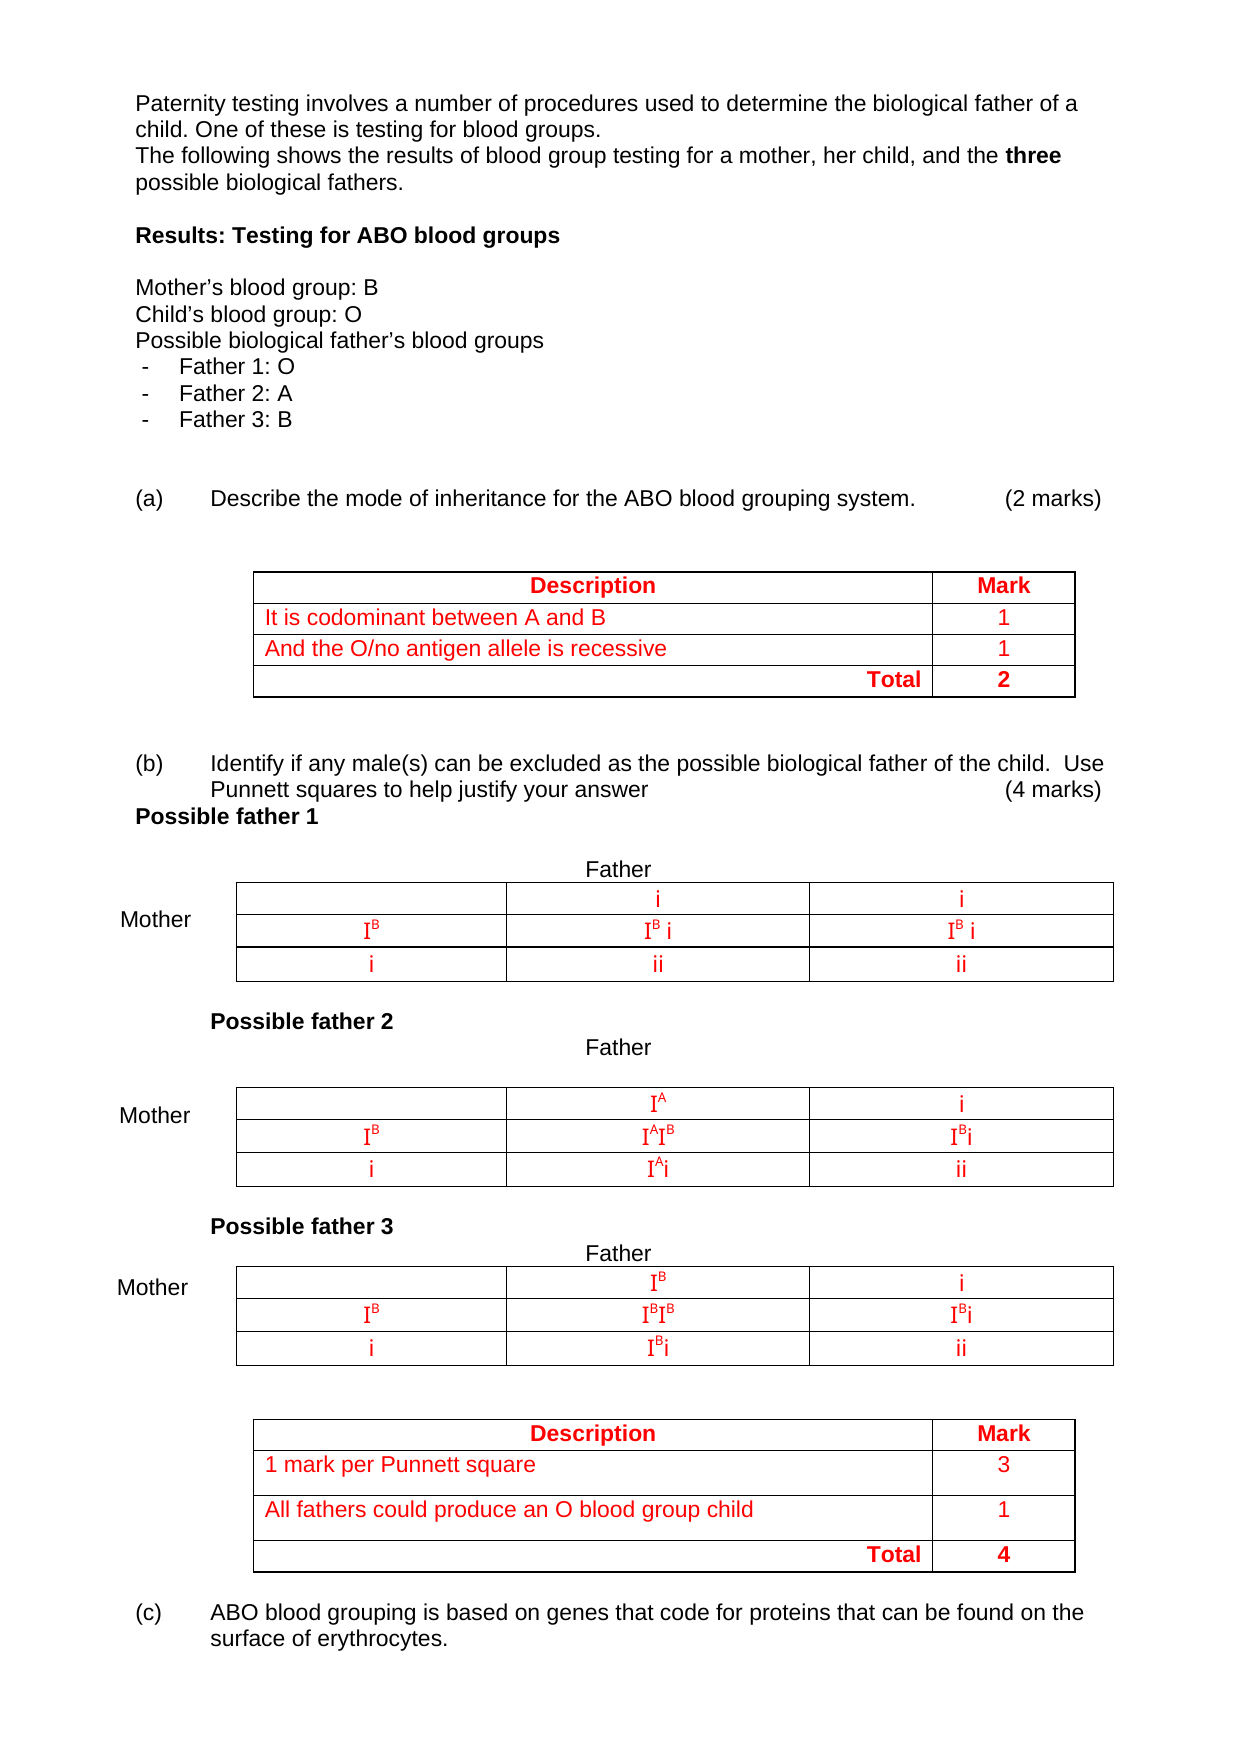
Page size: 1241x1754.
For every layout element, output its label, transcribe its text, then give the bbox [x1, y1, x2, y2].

table_cell i [237, 1332, 506, 1365]
table_cell 1 [933, 635, 1074, 665]
table_header i [810, 1088, 1113, 1119]
table_cell And the O/no antigen allele is recessive [254, 635, 932, 665]
table_cell 3 [933, 1451, 1074, 1495]
text Mother’s blood group: B [135, 274, 1105, 301]
list Father 2: A [141, 380, 1105, 406]
table_cell 1 [933, 1496, 1074, 1540]
table_cell IBi [810, 1299, 1113, 1331]
table_header Mark [933, 1420, 1074, 1450]
list Father 3: B [141, 406, 1105, 432]
table_header i [507, 883, 809, 914]
table_cell 1 mark per Punnett square [254, 1451, 932, 1495]
text Father [135, 1034, 1105, 1061]
text surface of erythrocytes. [135, 1625, 1105, 1651]
table_cell IAi [507, 1153, 809, 1186]
table_header [237, 1267, 506, 1298]
table_cell IB [237, 1120, 506, 1152]
table_cell IBi [810, 1120, 1113, 1152]
text (b) Identify if any male(s) can be excluded as the possible biological father of the child. Use Punnett squares to help justify your answer (4 marks) [135, 750, 1105, 803]
table_cell All fathers could produce an O blood group child [254, 1496, 932, 1540]
text Child’s blood group: O [135, 301, 1105, 327]
list Father 1: O [141, 353, 1105, 380]
table_cell IB [237, 915, 506, 946]
table_cell ii [810, 948, 1113, 981]
table_cell 2 [933, 666, 1074, 696]
text Possible biological father’s blood groups [135, 327, 1105, 353]
text Possible father 3 [135, 1213, 1105, 1239]
table_cell 1 [933, 604, 1074, 634]
text Possible father 1 [135, 803, 1105, 829]
table_header Description [254, 1420, 932, 1450]
text The following shows the results of blood group testing for a mother, her child, and the three possible biological fathers. [135, 142, 1105, 195]
text Paternity testing involves a number of procedures used to determine the biological father of a child. One of these is testing for blood groups. [135, 90, 1105, 142]
text (a) Describe the mode of inheritance for the ABO blood grouping system. (2 marks) [135, 485, 1105, 538]
text Father [135, 856, 1105, 882]
table_cell IBIB [507, 1299, 809, 1331]
table_cell ii [810, 1332, 1113, 1365]
table_header [237, 883, 506, 914]
table_cell IAIB [507, 1120, 809, 1152]
table_cell i [237, 1153, 506, 1186]
table_header IA [507, 1088, 809, 1119]
table_cell ii [810, 1153, 1113, 1186]
table_cell ii [507, 948, 809, 981]
text Father [135, 1239, 1105, 1266]
table_header Description [254, 573, 932, 603]
text (c) ABO blood grouping is based on genes that code for proteins that can be found on the [135, 1599, 1105, 1625]
text Results: Testing for ABO blood groups [135, 222, 1105, 248]
text Possible father 2 [135, 1008, 1105, 1034]
table_header Mark [933, 573, 1074, 603]
table_cell i [237, 948, 506, 981]
table_cell 4 [933, 1541, 1074, 1571]
table_cell IB i [507, 915, 809, 946]
table_header [237, 1088, 506, 1119]
table_header i [810, 883, 1113, 914]
table_header i [810, 1267, 1113, 1298]
table_cell IB i [810, 915, 1113, 946]
table_cell IB [237, 1299, 506, 1331]
table_cell Total [254, 666, 932, 696]
table_cell IBi [507, 1332, 809, 1365]
table_cell Total [254, 1541, 932, 1571]
table_cell It is codominant between A and B [254, 604, 932, 634]
table_header IB [507, 1267, 809, 1298]
